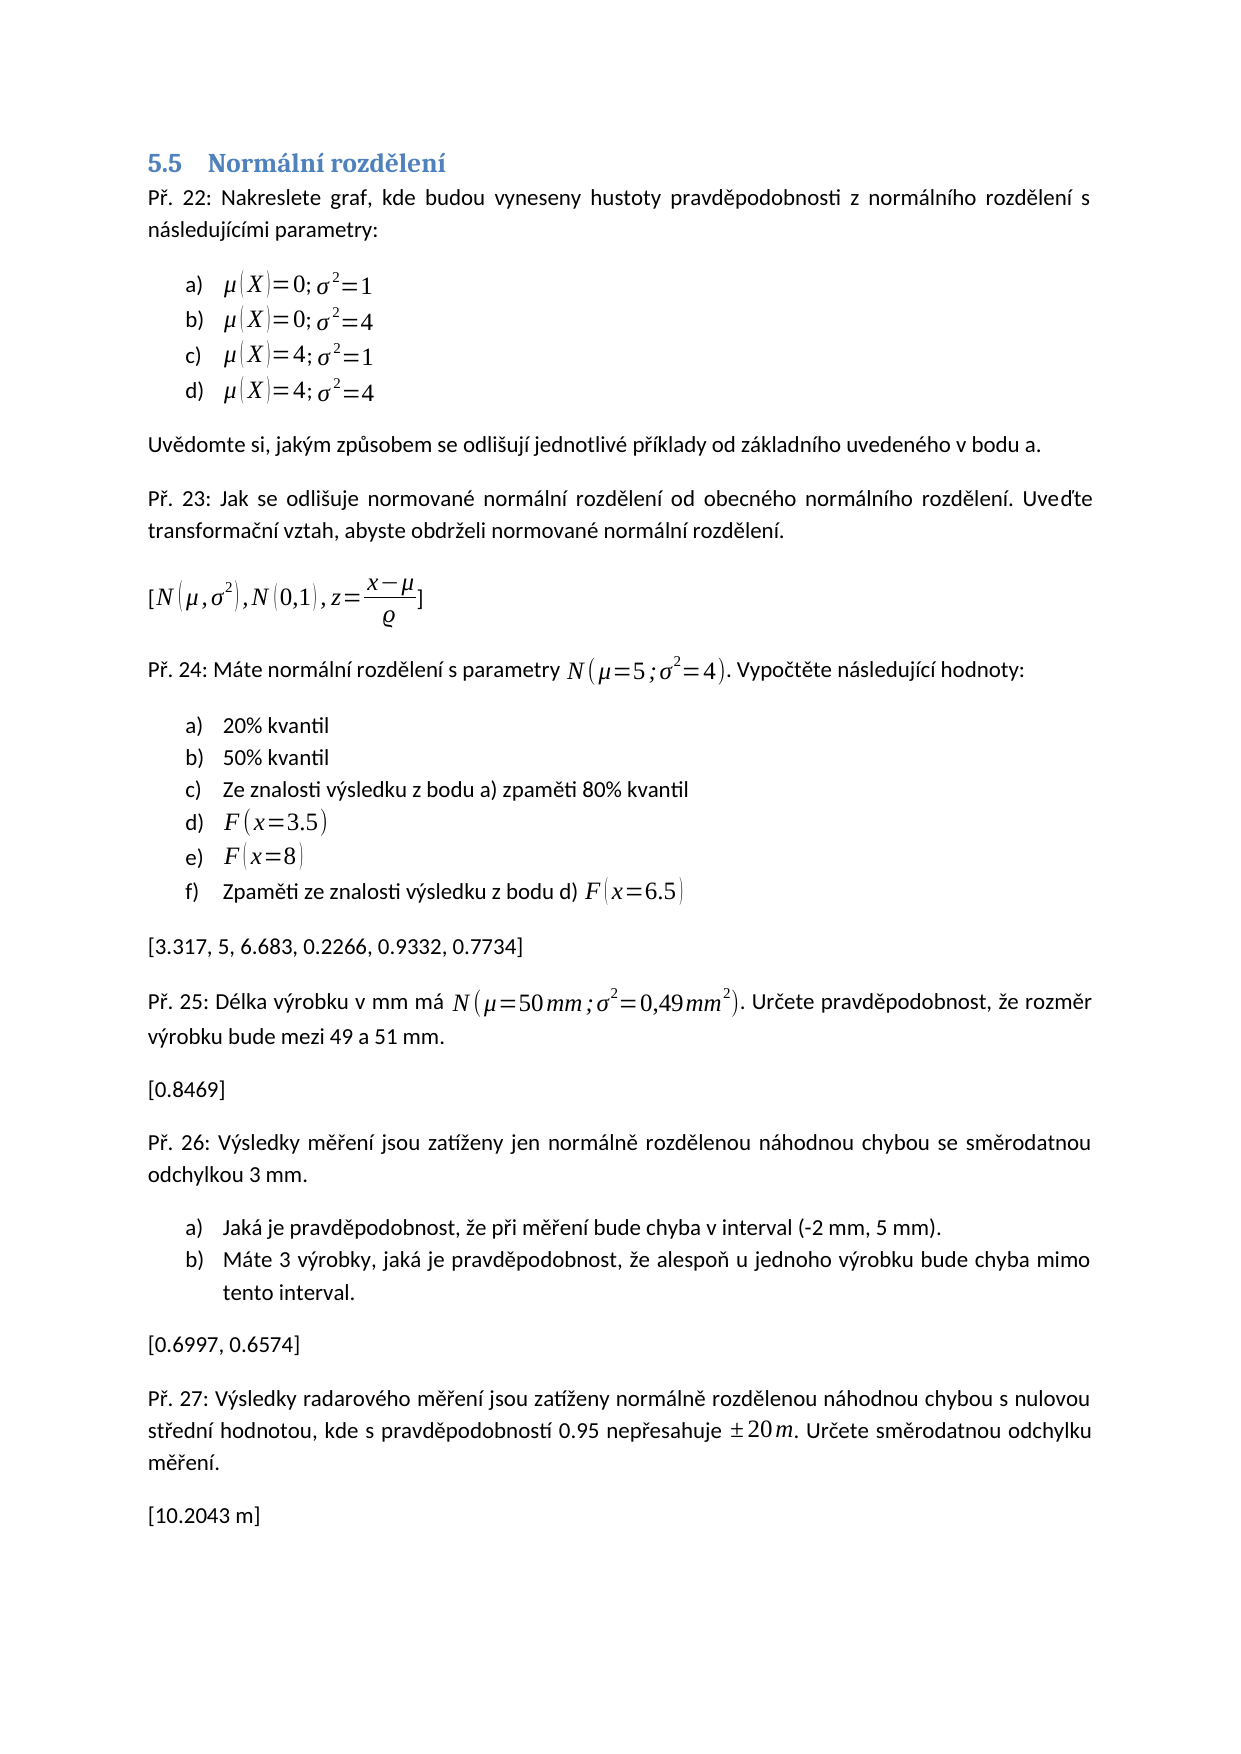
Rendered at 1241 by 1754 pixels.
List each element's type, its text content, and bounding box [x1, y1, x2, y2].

list Ze znalosti výsledku z bodu a) zpaměti 80% kvantil [185, 775, 1093, 803]
text [0.8469] [148, 1075, 1093, 1103]
list ; [185, 374, 1093, 406]
text [10.2043 m] [148, 1501, 1093, 1529]
list Máte 3 výrobky, jaká je pravděpodobnost, že alespoň u jednoho výrobku bude chyba mimo tento interval. [185, 1245, 1093, 1306]
list ; [185, 304, 1093, 335]
list ; [185, 339, 1093, 370]
text Př. 22: Nakreslete graf, kde budou vyneseny hustoty pravděpodobnosti z normálního rozdělení s následujícími parametry: [148, 183, 1093, 243]
text Př. 25: Délka výrobku v mm má . Určete pravděpodobnost, že rozměr výrobku bude mezi 49 a 51 mm. [148, 985, 1093, 1050]
subtitle Normální rozdělení [148, 148, 1093, 179]
list Jaká je pravděpodobnost, že při měření bude chyba v interval (-2 mm, 5 mm). [185, 1213, 1093, 1241]
text [] [148, 569, 1093, 628]
list 20% kvantil [185, 711, 1093, 739]
text [0.6997, 0.6574] [148, 1331, 1093, 1359]
text Uvědomte si, jakým způsobem se odlišují jednotlivé příklady od základního uvedeného v bodu a. [148, 431, 1093, 459]
list 50% kvantil [185, 743, 1093, 771]
text Př. 26: Výsledky měření jsou zatíženy jen normálně rozdělenou náhodnou chybou se směrodatnou odchylkou 3 mm. [148, 1128, 1093, 1188]
text Př. 24: Máte normální rozdělení s parametry . Vypočtěte následující hodnoty: [148, 653, 1093, 686]
text Př. 23: Jak se odlišuje normované normální rozdělení od obecného normálního rozdělení. Uveďte transformační vztah, abyste obdrželi normované normální rozdělení. [148, 484, 1093, 544]
list Zpaměti ze znalosti výsledku z bodu d) [185, 876, 1093, 907]
text [3.317, 5, 6.683, 0.2266, 0.9332, 0.7734] [148, 932, 1093, 960]
text Př. 27: Výsledky radarového měření jsou zatíženy normálně rozdělenou náhodnou chybou s nulovou střední hodnotou, kde s pravděpodobností 0.95 nepřesahuje . Určete směrodatnou odchylku měření. [148, 1384, 1093, 1476]
list ; [185, 268, 1093, 300]
